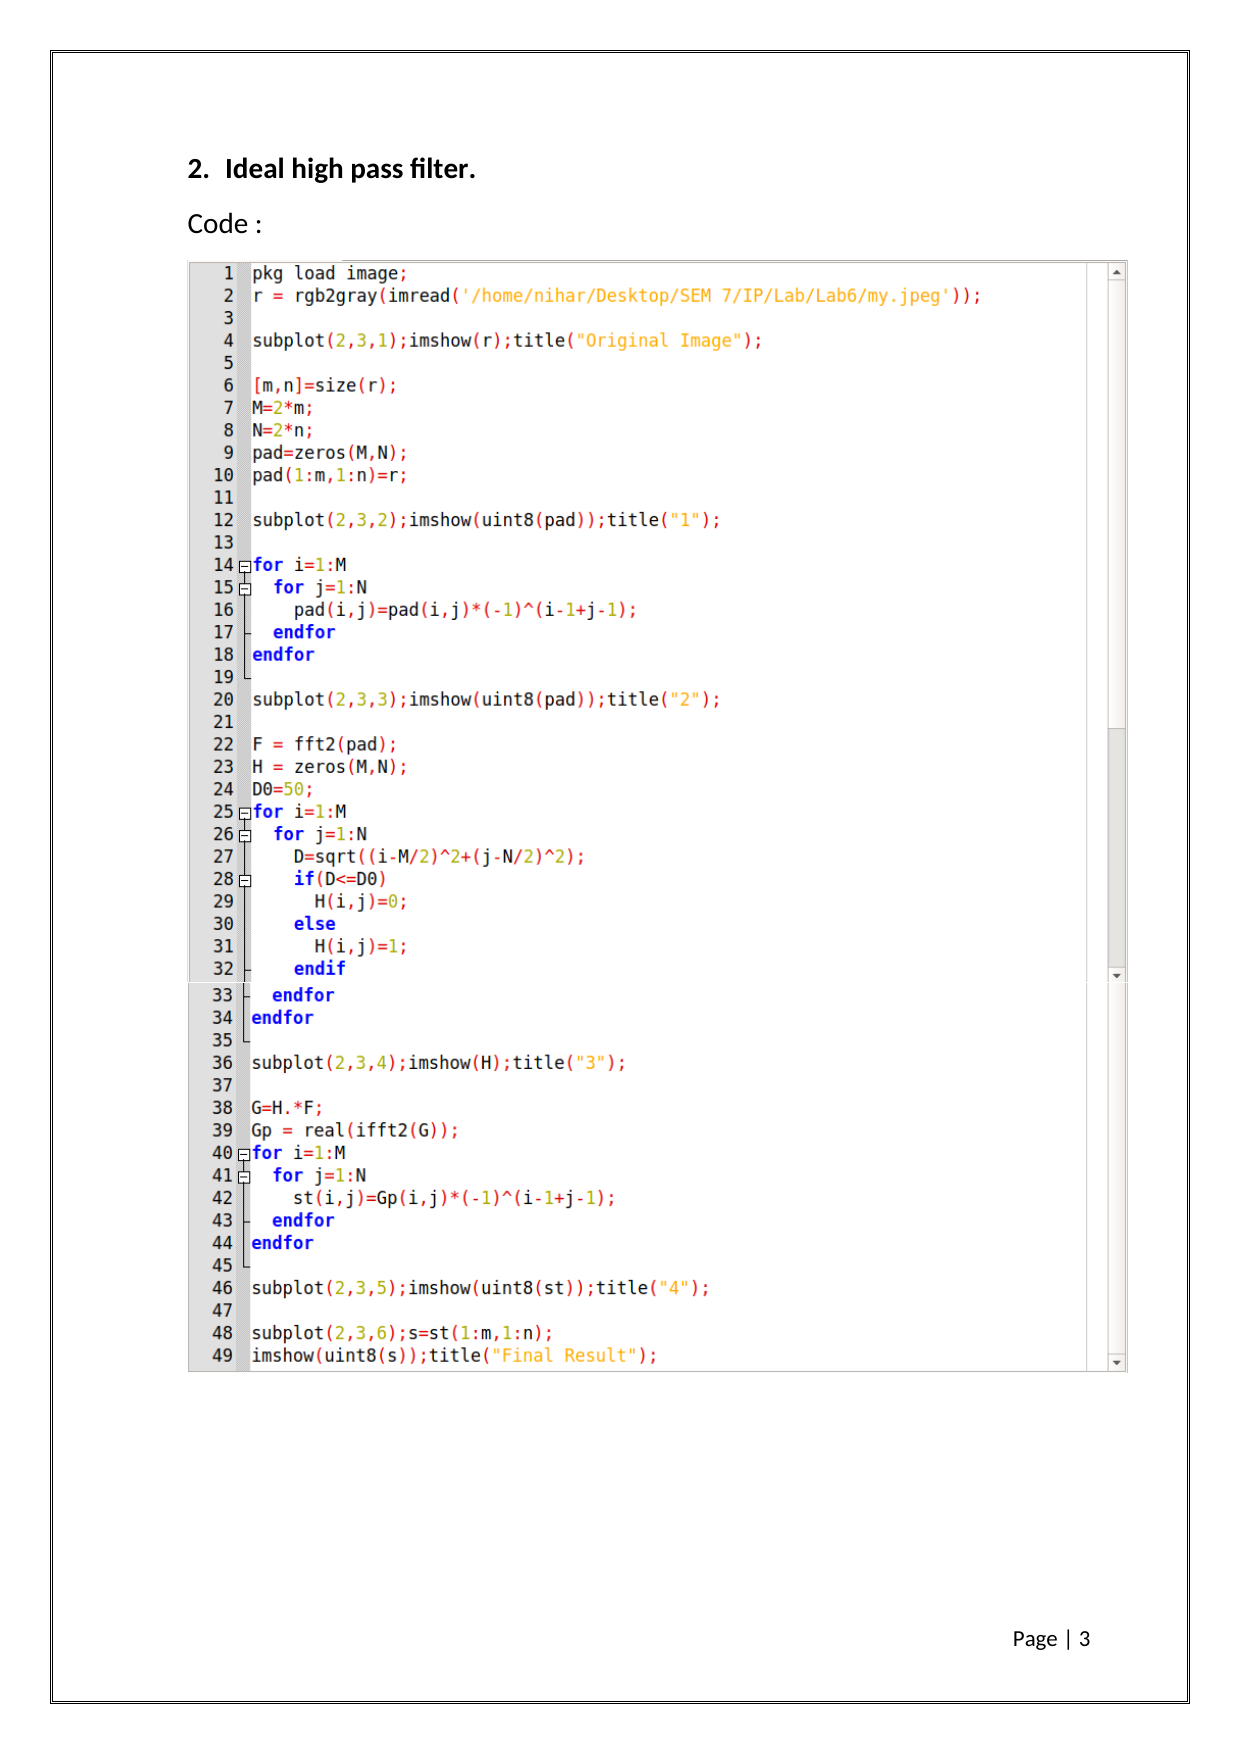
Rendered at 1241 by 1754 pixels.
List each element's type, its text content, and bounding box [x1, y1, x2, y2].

picture [187, 983, 1128, 1373]
text Code : [187, 205, 1090, 241]
list Ideal high pass filter. [187, 150, 1090, 186]
picture [187, 260, 1128, 982]
